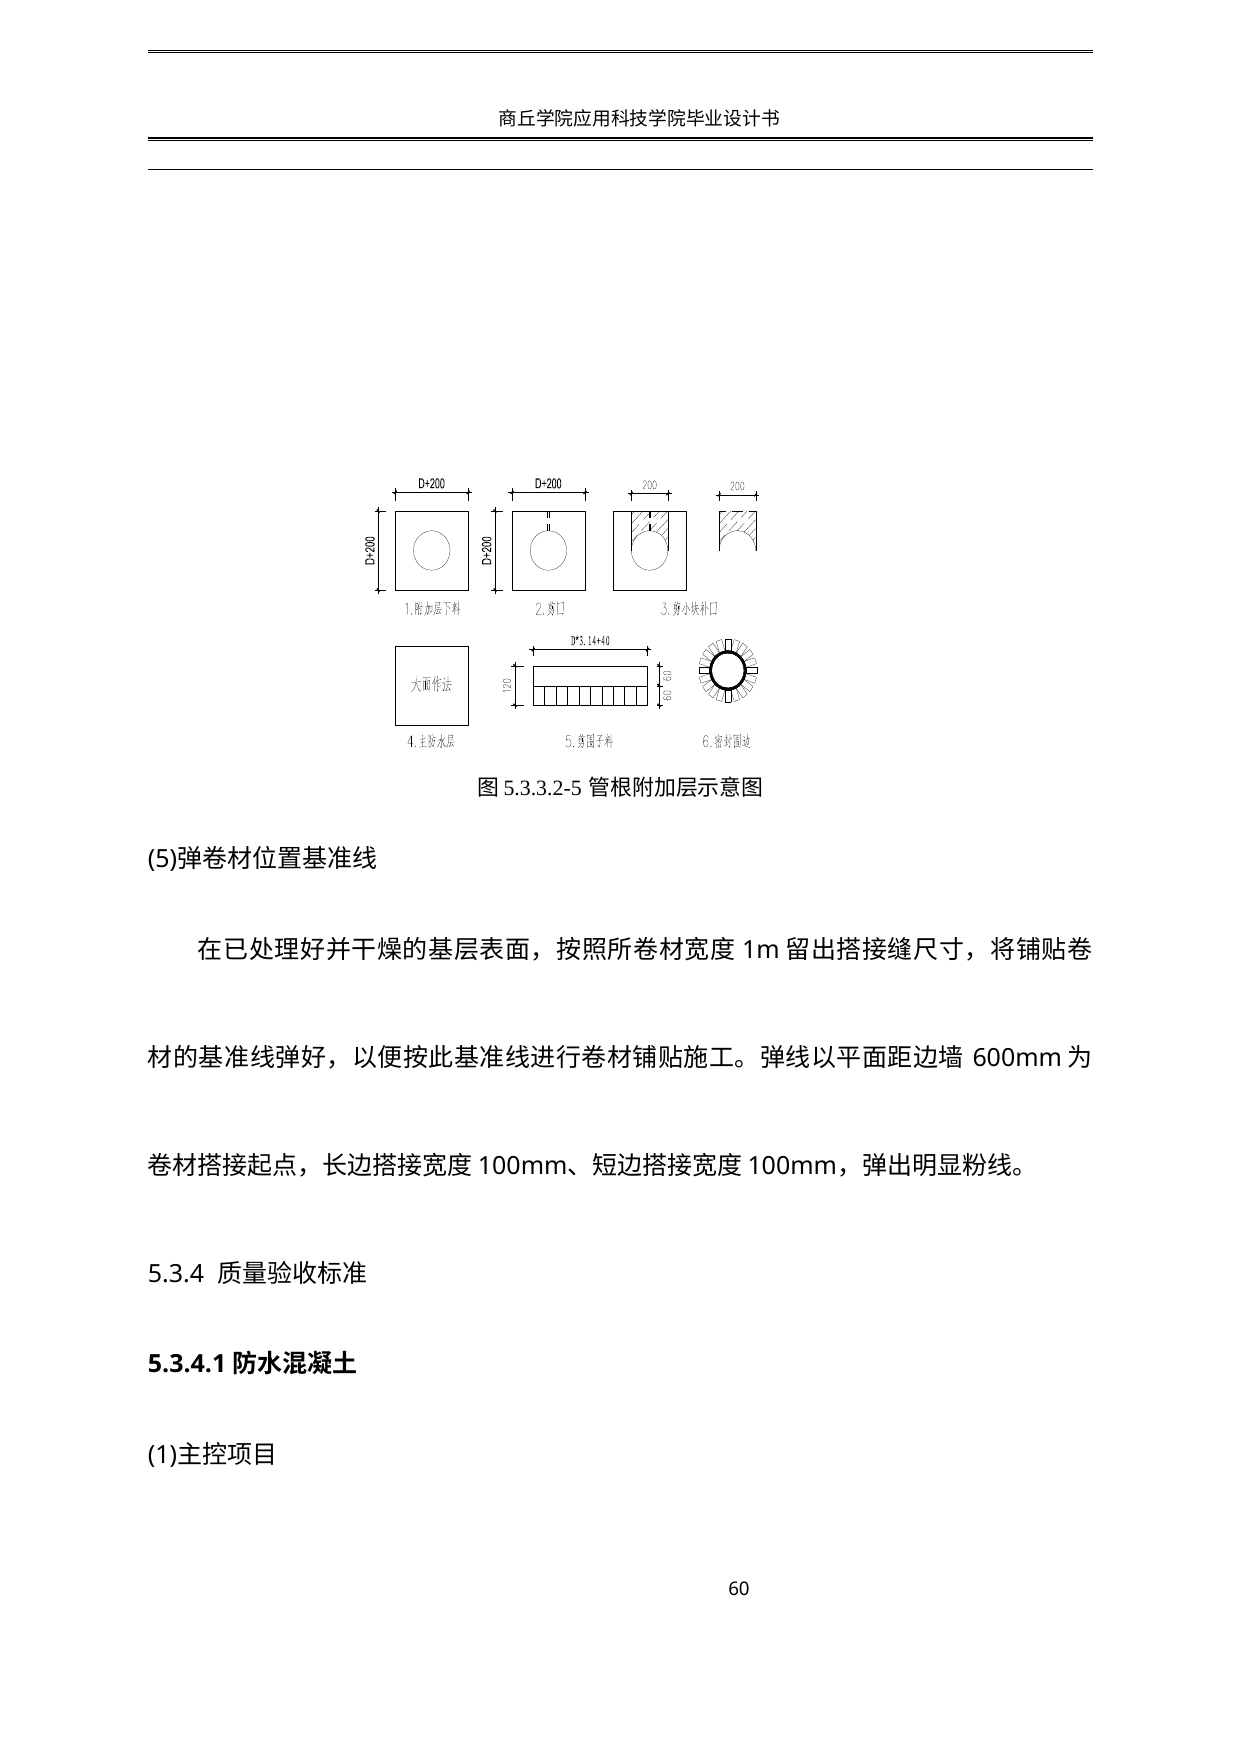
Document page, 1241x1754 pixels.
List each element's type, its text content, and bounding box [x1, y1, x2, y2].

text (5)弹卷材位置基准线 [148, 821, 1093, 893]
text 在已处理好并干燥的基层表面，按照所卷材宽度1m留出搭接缝尺寸，将铺贴卷材的基准线弹好，以便按此基准线进行卷材铺贴施工。弹线以平面距边墙600mm为卷材搭接起点，长边搭接宽度100mm、短边搭接宽度100mm，弹出明显粉线。 [148, 911, 1093, 1199]
text 图5.3.3.2-5 管根附加层示意图 [148, 768, 1093, 804]
text 5.3.4 质量验收标准 [148, 1236, 1093, 1308]
text 5.3.4.1 防水混凝土 [148, 1326, 1093, 1398]
text (1)主控项目 [148, 1416, 1093, 1488]
